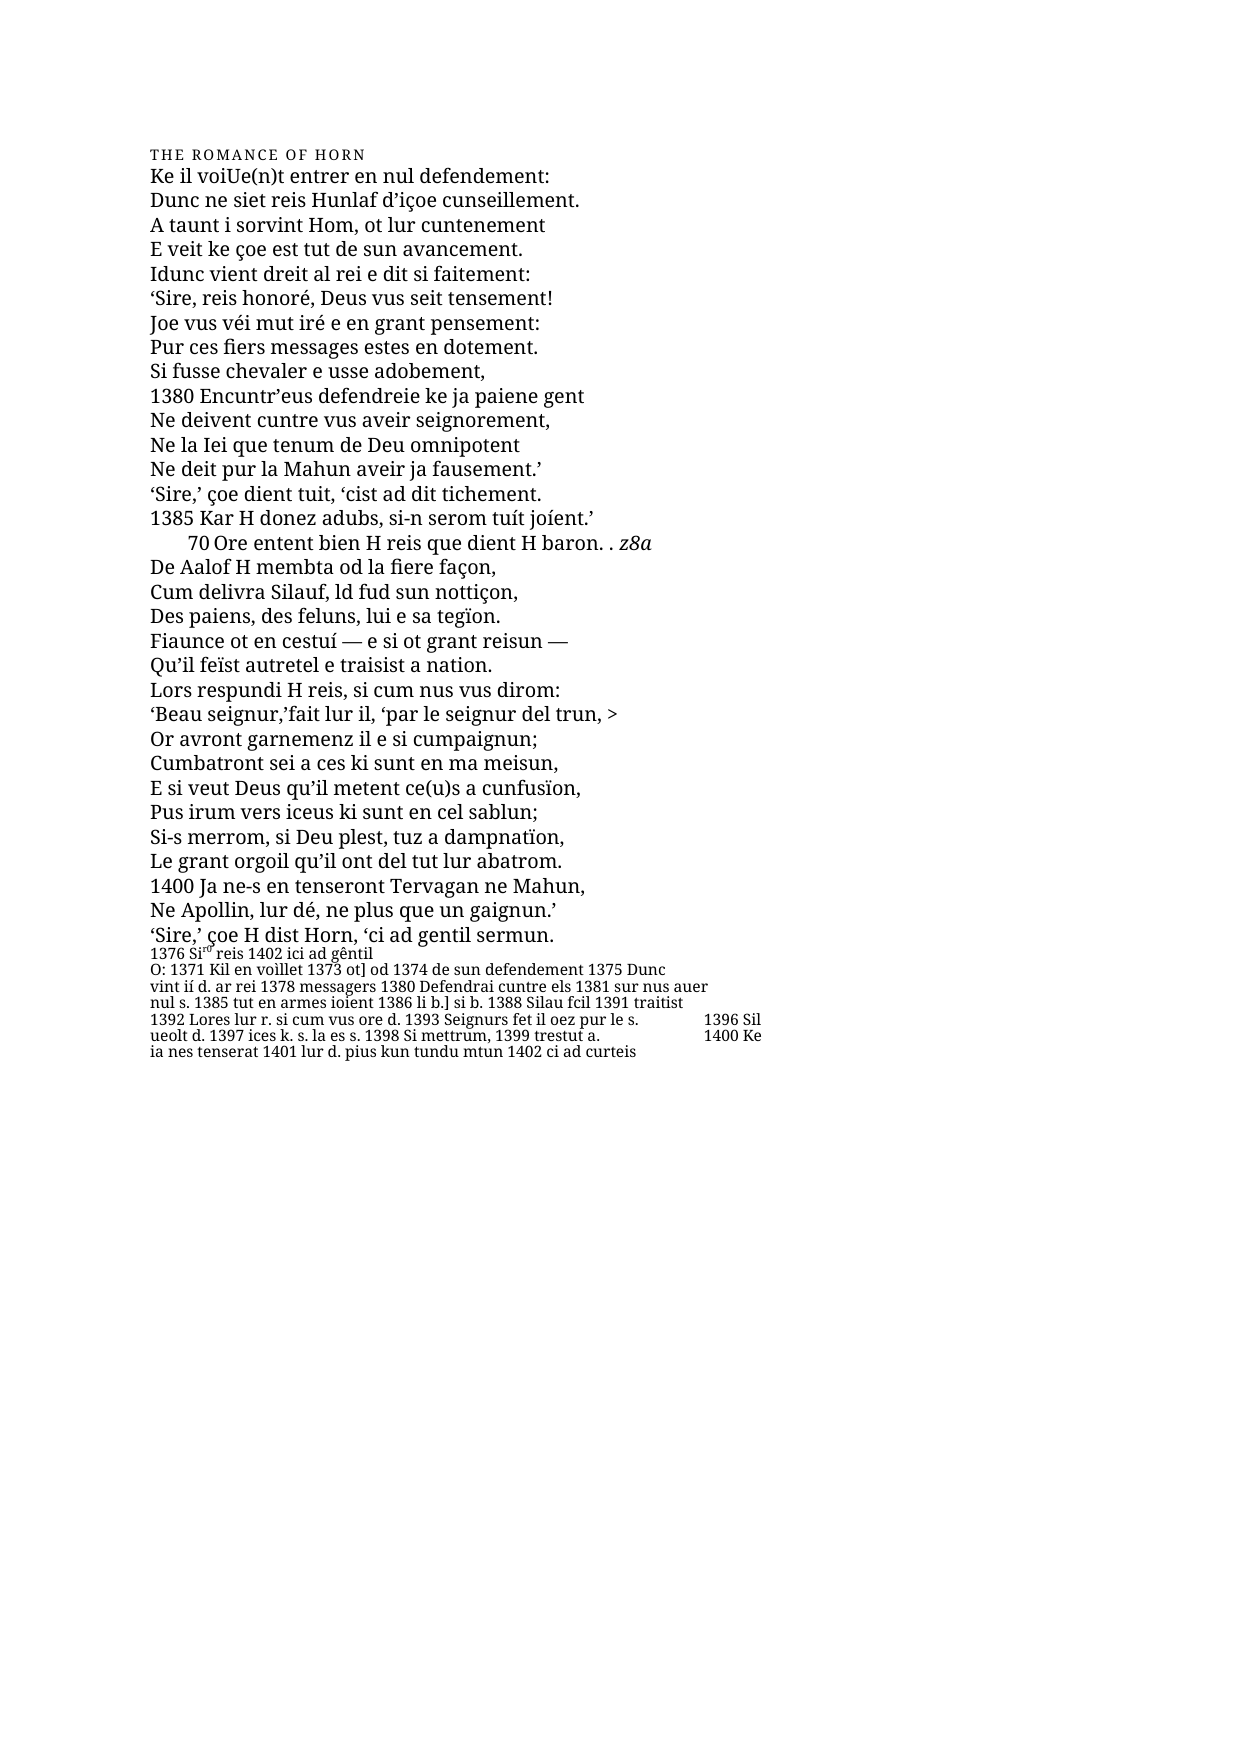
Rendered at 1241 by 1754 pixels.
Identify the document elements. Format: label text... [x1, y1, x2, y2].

list Ore entent bien H reis que dient H baron. . z8a De Aalof H membta od la fiere façon, [150, 531, 1090, 580]
text 1400 Ja ne-s en tenseront Tervagan ne Mahun, [150, 873, 1090, 898]
text ‘Sire,’ çoe dient tuit, ‘cist ad dit tichement. [150, 482, 1090, 506]
text Si fusse chevaler e usse adobement, [150, 359, 1090, 384]
text Si-s merrom, si Deu plest, tuz a dampnatïon, [150, 824, 1090, 849]
text Ne Apollin, lur dé, ne plus que un gaignun.’ [150, 898, 1090, 922]
text THE ROMANCE OF HORN [150, 149, 1090, 163]
text Le grant orgoil qu’il ont del tut lur abatrom. [150, 849, 1090, 873]
text Dunc ne siet reis Hunlaf d’içoe cunseillement. [150, 188, 1090, 212]
text Pus irum vers iceus ki sunt en cel sablun; [150, 800, 1090, 824]
text O: 1371 Kil en voìllet 1373 ot] od 1374 de sun defendement 1375 Dunc vint ií d. ar rei 1378 messagers 1380 Defendrai cuntre els 1381 sur nus auer nul s. 1385 tut en armes ioient 1386 li b.] si b. 1388 Silau fcil 1391 traitist 1392 Lores lur r. si cum vus ore d. 1393 Seignurs fet il oez pur le s. 1396 Sil [150, 962, 1090, 1028]
text Joe vus véi mut iré e en grant pensement: [150, 310, 1090, 335]
text Pur ces fiers messages estes en dotement. [150, 335, 1090, 359]
text ‘Beau seignur,’fait lur il, ‘par le seignur del trun, > [150, 702, 1090, 727]
text ia nes tenserat 1401 lur d. pius kun tundu mtun 1402 ci ad curteis [150, 1045, 1090, 1061]
text 1376 Sir0 reis 1402 ici ad gêntil [150, 947, 1090, 962]
text 1380 Encuntr’eus defendreie ke ja paiene gent Ne deivent cuntre vus aveir seignorement, [150, 384, 1090, 433]
text Idunc vient dreit al rei e dit si faitement: [150, 261, 1090, 286]
text A taunt i sorvint Hom, ot lur cuntenement E veit ke çoe est tut de sun avancement. [150, 212, 1090, 261]
text Cumbatront sei a ces ki sunt en ma meisun, [150, 751, 1090, 776]
text Lors respundi H reis, si cum nus vus dirom: [150, 678, 1090, 702]
text Ne la Iei que tenum de Deu omnipotent Ne deit pur la Mahun aveir ja fausement.’ [150, 433, 1090, 482]
text Qu’il feïst autretel e traisist a nation. [150, 653, 1090, 678]
text E si veut Deus qu’il metent ce(u)s a cunfusïon, [150, 776, 1090, 800]
text 1385 Kar H donez adubs, si-n serom tuít joíent.’ [150, 506, 1090, 531]
text ueolt d. 1397 ices k. s. la es s. 1398 Si mettrum, 1399 trestut a. 1400 Ke [150, 1028, 1090, 1045]
text Ke il voiUe(n)t entrer en nul defendement: [150, 163, 1090, 188]
text ‘Sire,’ çoe H dist Horn, ‘ci ad gentil sermun. [150, 922, 1090, 947]
text Cum delivra Silauf, ld fud sun nottiçon, [150, 580, 1090, 604]
text Fiaunce ot en cestuí — e si ot grant reisun — [150, 629, 1090, 653]
text Des paiens, des feluns, lui e sa tegïon. [150, 604, 1090, 629]
text Or avront garnemenz il e si cumpaignun; [150, 727, 1090, 751]
text ‘Sire, reis honoré, Deus vus seit tensement! [150, 286, 1090, 310]
